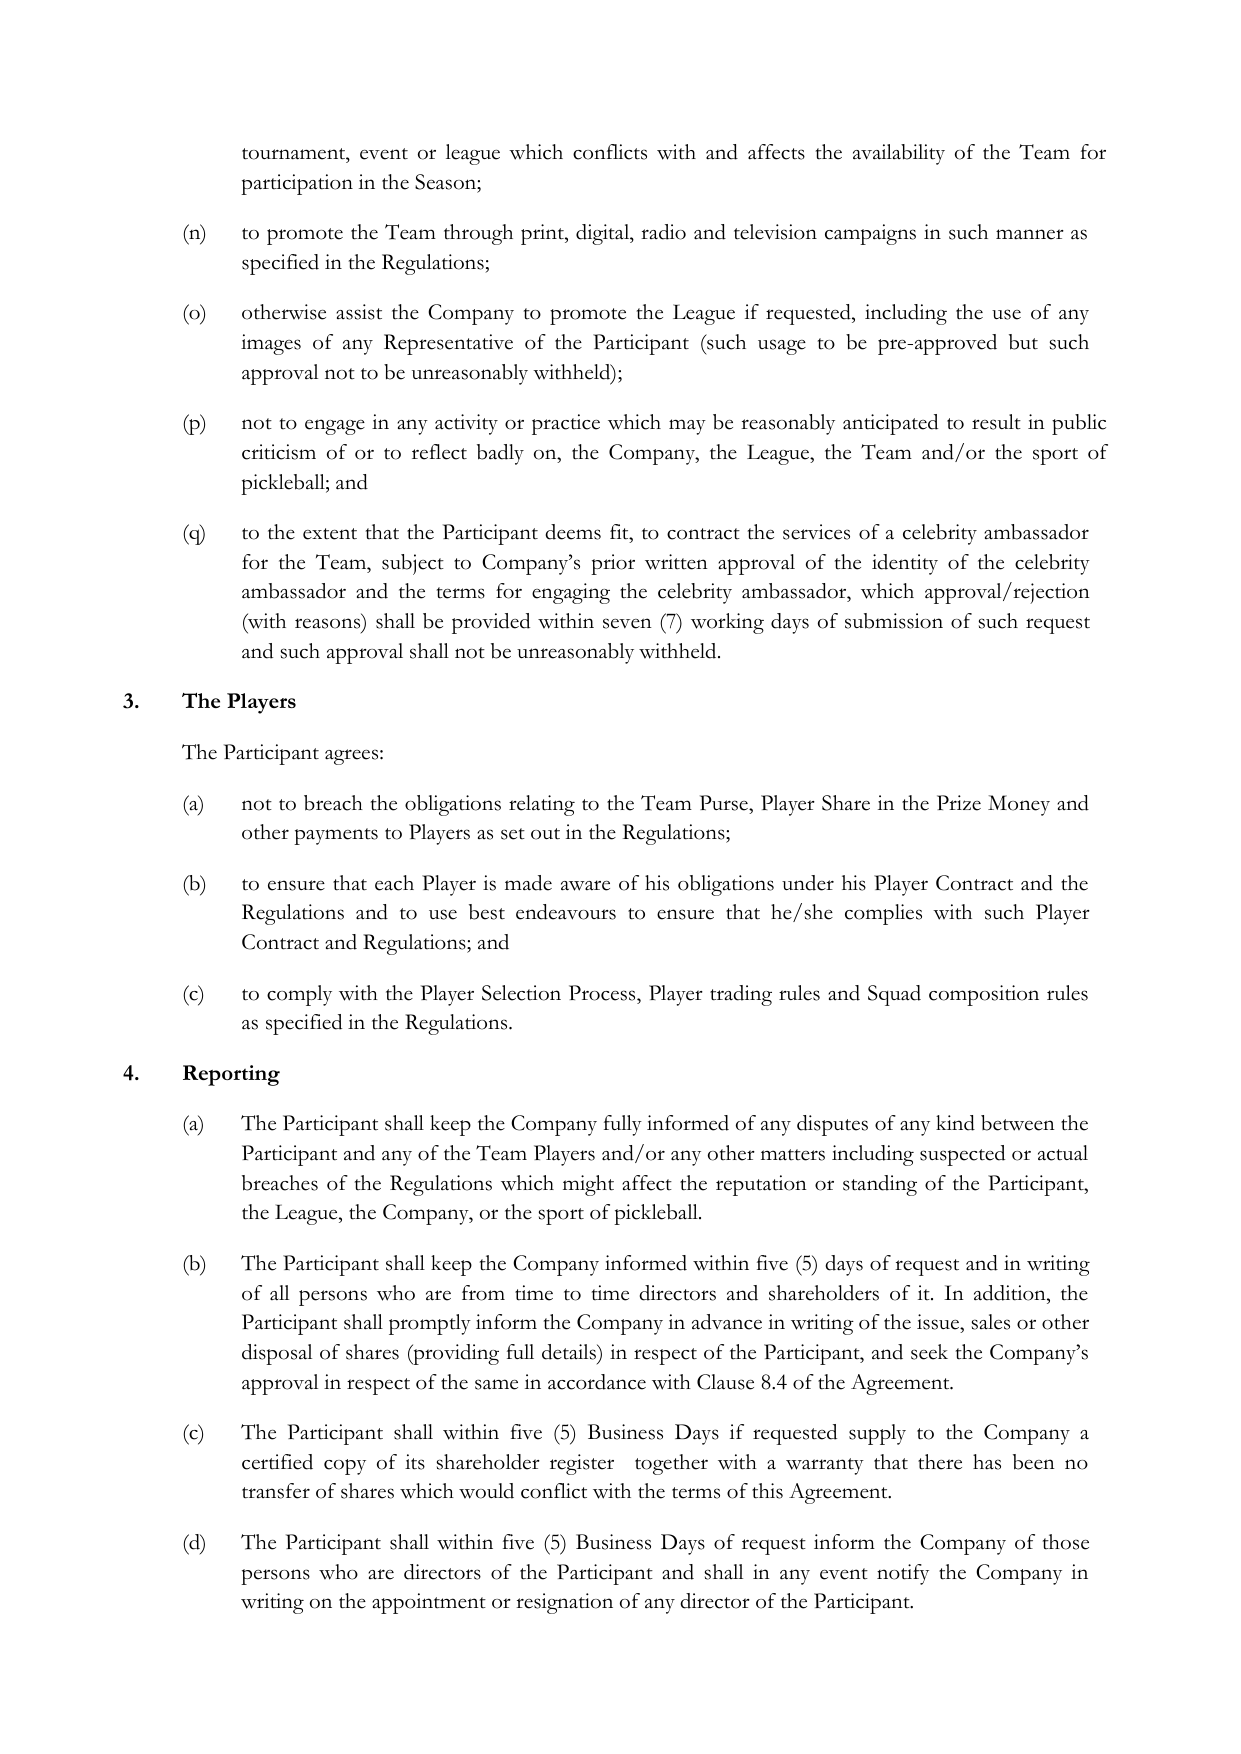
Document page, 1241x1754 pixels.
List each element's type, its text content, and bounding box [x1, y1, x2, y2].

list The Participant shall keep the Company fully informed of any disputes of any kind between the Participant and any of the Team Players and/or any other matters including suspected or actual breaches of the Regulations which might affect the reputation or standing of the Participant, the League, the Company, or the sport of pickleball. [182, 1111, 1090, 1226]
subtitle The Players [123, 689, 1109, 715]
list to the extent that the Participant deems fit, to contract the services of a celebrity ambassador for the Team, subject to Company’s prior written approval of the identity of the celebrity ambassador and the terms for engaging the celebrity ambassador, which approval/rejection (with reasons) shall be provided within seven (7) working days of submission of such request and such approval shall not be unreasonably withheld. [182, 520, 1091, 664]
list to ensure that each Player is made aware of his obligations under his Player Contract and the Regulations and to use best endeavours to ensure that he/she complies with such Player Contract and Regulations; and [182, 870, 1091, 956]
list otherwise assist the Company to promote the League if requested, including the use of any images of any Representative of the Participant (such usage to be pre-approved but such approval not to be unreasonably withheld); [182, 300, 1091, 385]
list to promote the Team through print, digital, radio and television campaigns in such manner as specified in the Regulations; [182, 220, 1090, 275]
list The Participant shall keep the Company informed within five (5) days of request and in writing of all persons who are from time to time directors and shareholders of it. In addition, the Participant shall promptly inform the Company in advance in writing of the issue, sales or other disposal of shares (providing full details) in respect of the Participant, and seek the Company’s approval in respect of the same in accordance with Clause 8.4 of the Agreement. [182, 1251, 1091, 1395]
list The Participant shall within five (5) Business Days of request inform the Company of those persons who are directors of the Participant and shall in any event notify the Company in writing on the appointment or resignation of any director of the Participant. [182, 1530, 1091, 1615]
text The Participant agrees: [182, 739, 1109, 765]
subtitle Reporting [123, 1060, 1109, 1086]
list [182, 139, 1109, 195]
list not to engage in any activity or practice which may be reasonably anticipated to result in public criticism of or to reflect badly on, the Company, the League, the Team and/or the sport of pickleball; and [182, 410, 1109, 495]
list not to breach the obligations relating to the Team Purse, Player Share in the Prize Money and other payments to Players as set out in the Regulations; [182, 790, 1090, 846]
list The Participant shall within five (5) Business Days if requested supply to the Company a certified copy of its shareholder register together with a warranty that there has been no transfer of shares which would conflict with the terms of this Agreement. [182, 1420, 1091, 1505]
list to comply with the Player Selection Process, Player trading rules and Squad composition rules as specified in the Regulations. [182, 980, 1091, 1036]
